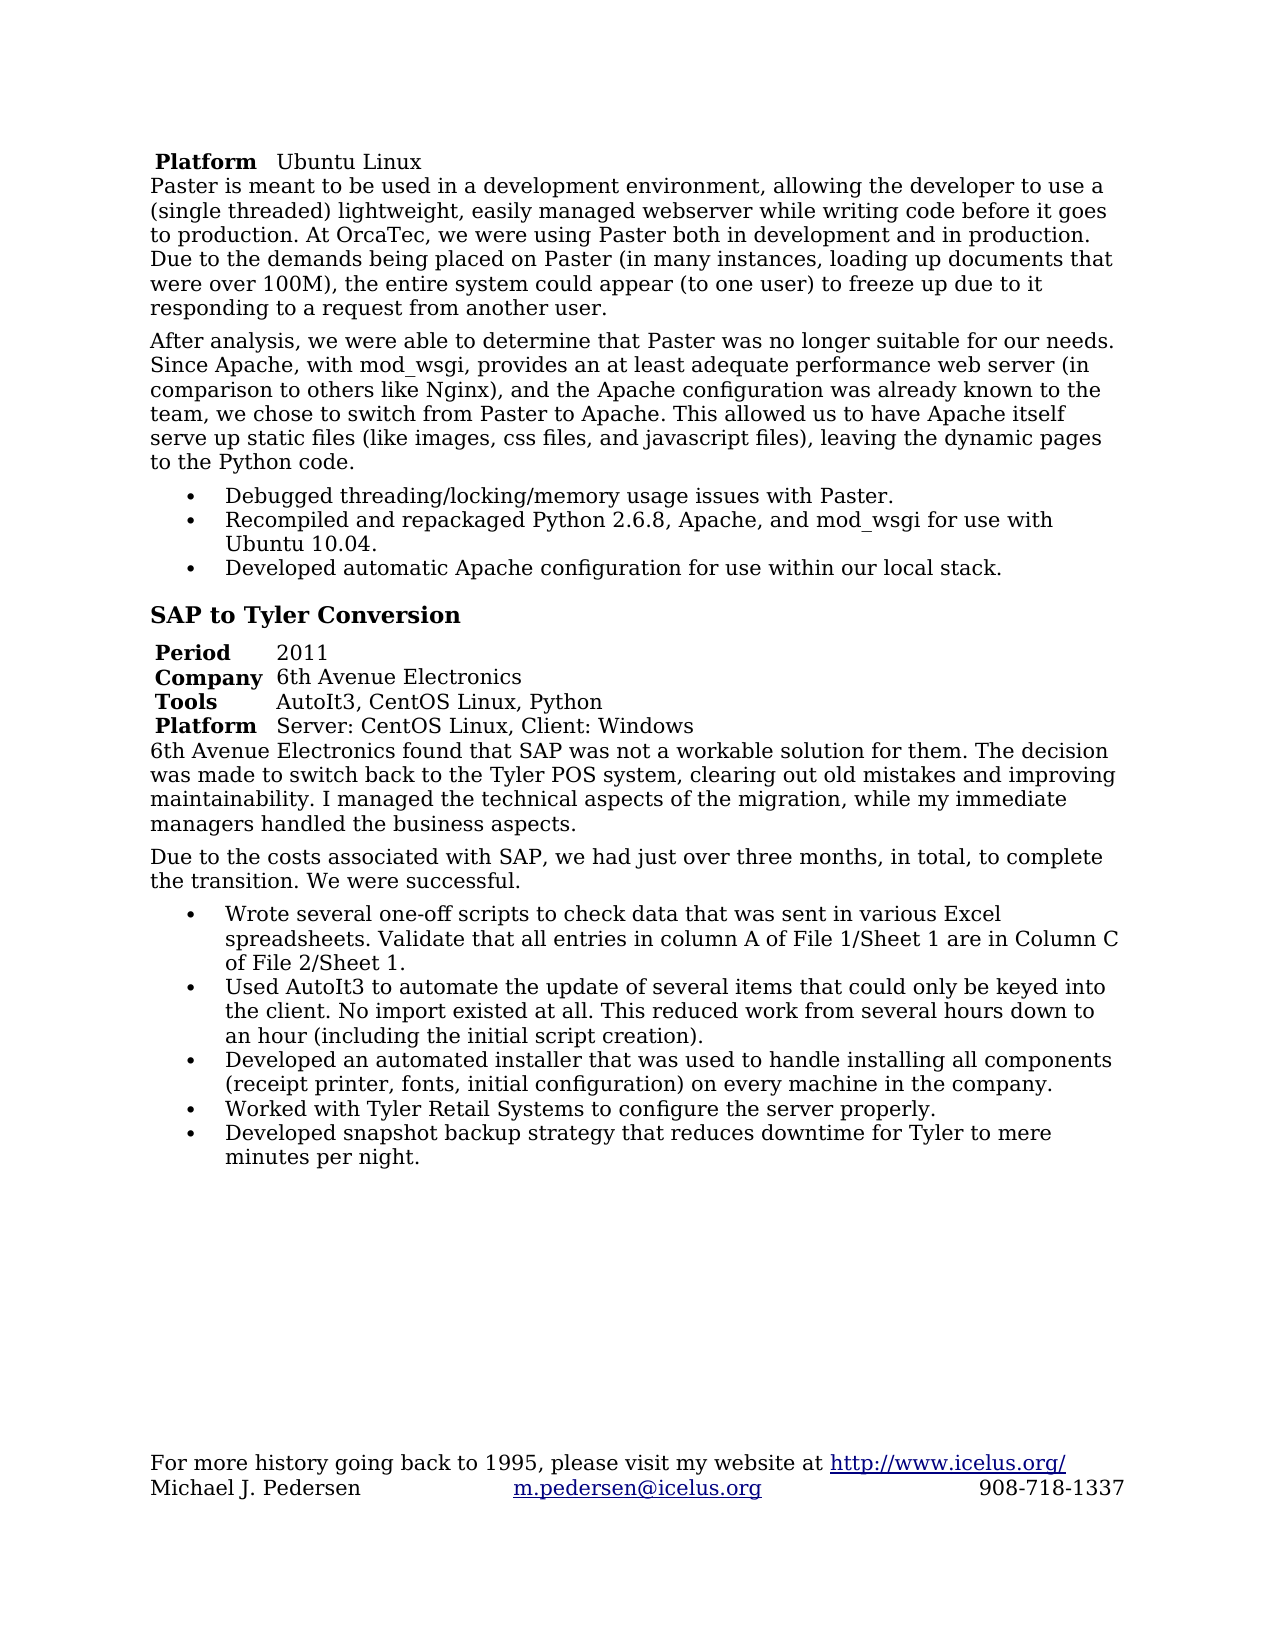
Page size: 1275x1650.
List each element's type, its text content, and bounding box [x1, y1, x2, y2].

table_header 2011 [272, 641, 1125, 665]
text After analysis, we were able to determine that Paster was no longer suitable for our needs. Since Apache, with mod_wsgi, provides an at least adequate performance web server (in comparison to others like Nginx), and the Apache configuration was already known to the team, we chose to switch from Paster to Apache. This allowed us to have Apache itself serve up static files (like images, css files, and javascript files), leaving the dynamic pages to the Python code. [150, 329, 1125, 475]
table_header Period [150, 641, 272, 665]
table_cell Platform [150, 150, 272, 174]
text 6th Avenue Electronics found that SAP was not a workable solution for them. The decision was made to switch back to the Tyler POS system, clearing out old mistakes and improving maintainability. I managed the technical aspects of the migration, while my immediate managers handled the business aspects. [150, 739, 1125, 836]
text Paster is meant to be used in a development environment, allowing the developer to use a (single threaded) lightweight, easily managed webserver while writing code before it goes to production. At OrcaTec, we were using Paster both in development and in production. Due to the demands being placed on Paster (in many instances, loading up documents that were over 100M), the entire system could appear (to one user) to freeze up due to it responding to a request from another user. [150, 174, 1125, 320]
table_cell 6th Avenue Electronics [272, 665, 1125, 690]
list Recompiled and repackaged Python 2.6.8, Apache, and mod_wsgi for use with Ubuntu 10.04. [187, 508, 1125, 556]
table_cell Server: CentOS Linux, Client: Windows [272, 714, 1125, 739]
list Wrote several one-off scripts to check data that was sent in various Excel spreadsheets. Validate that all entries in column A of File 1/Sheet 1 are in Column C of File 2/Sheet 1. [187, 902, 1125, 975]
table_cell Ubuntu Linux [272, 150, 1125, 174]
list Used AutoIt3 to automate the update of several items that could only be keyed into the client. No import existed at all. This reduced work from several hours down to an hour (including the initial script creation). [187, 975, 1125, 1048]
table_cell Company [150, 665, 272, 690]
table_cell AutoIt3, CentOS Linux, Python [272, 690, 1125, 714]
text Due to the costs associated with SAP, we had just over three months, in total, to complete the transition. We were successful. [150, 845, 1125, 893]
table_cell Tools [150, 690, 272, 714]
subtitle SAP to Tyler Conversion [150, 602, 1125, 628]
list Developed an automated installer that was used to handle installing all components (receipt printer, fonts, initial configuration) on every machine in the company. [187, 1048, 1125, 1097]
table_cell Platform [150, 714, 272, 739]
list Developed snapshot backup strategy that reduces downtime for Tyler to mere minutes per night. [187, 1121, 1125, 1169]
list Developed automatic Apache configuration for use within our local stack. [187, 556, 1125, 581]
list Worked with Tyler Retail Systems to configure the server properly. [187, 1097, 1125, 1121]
list Debugged threading/locking/memory usage issues with Paster. [187, 484, 1125, 508]
